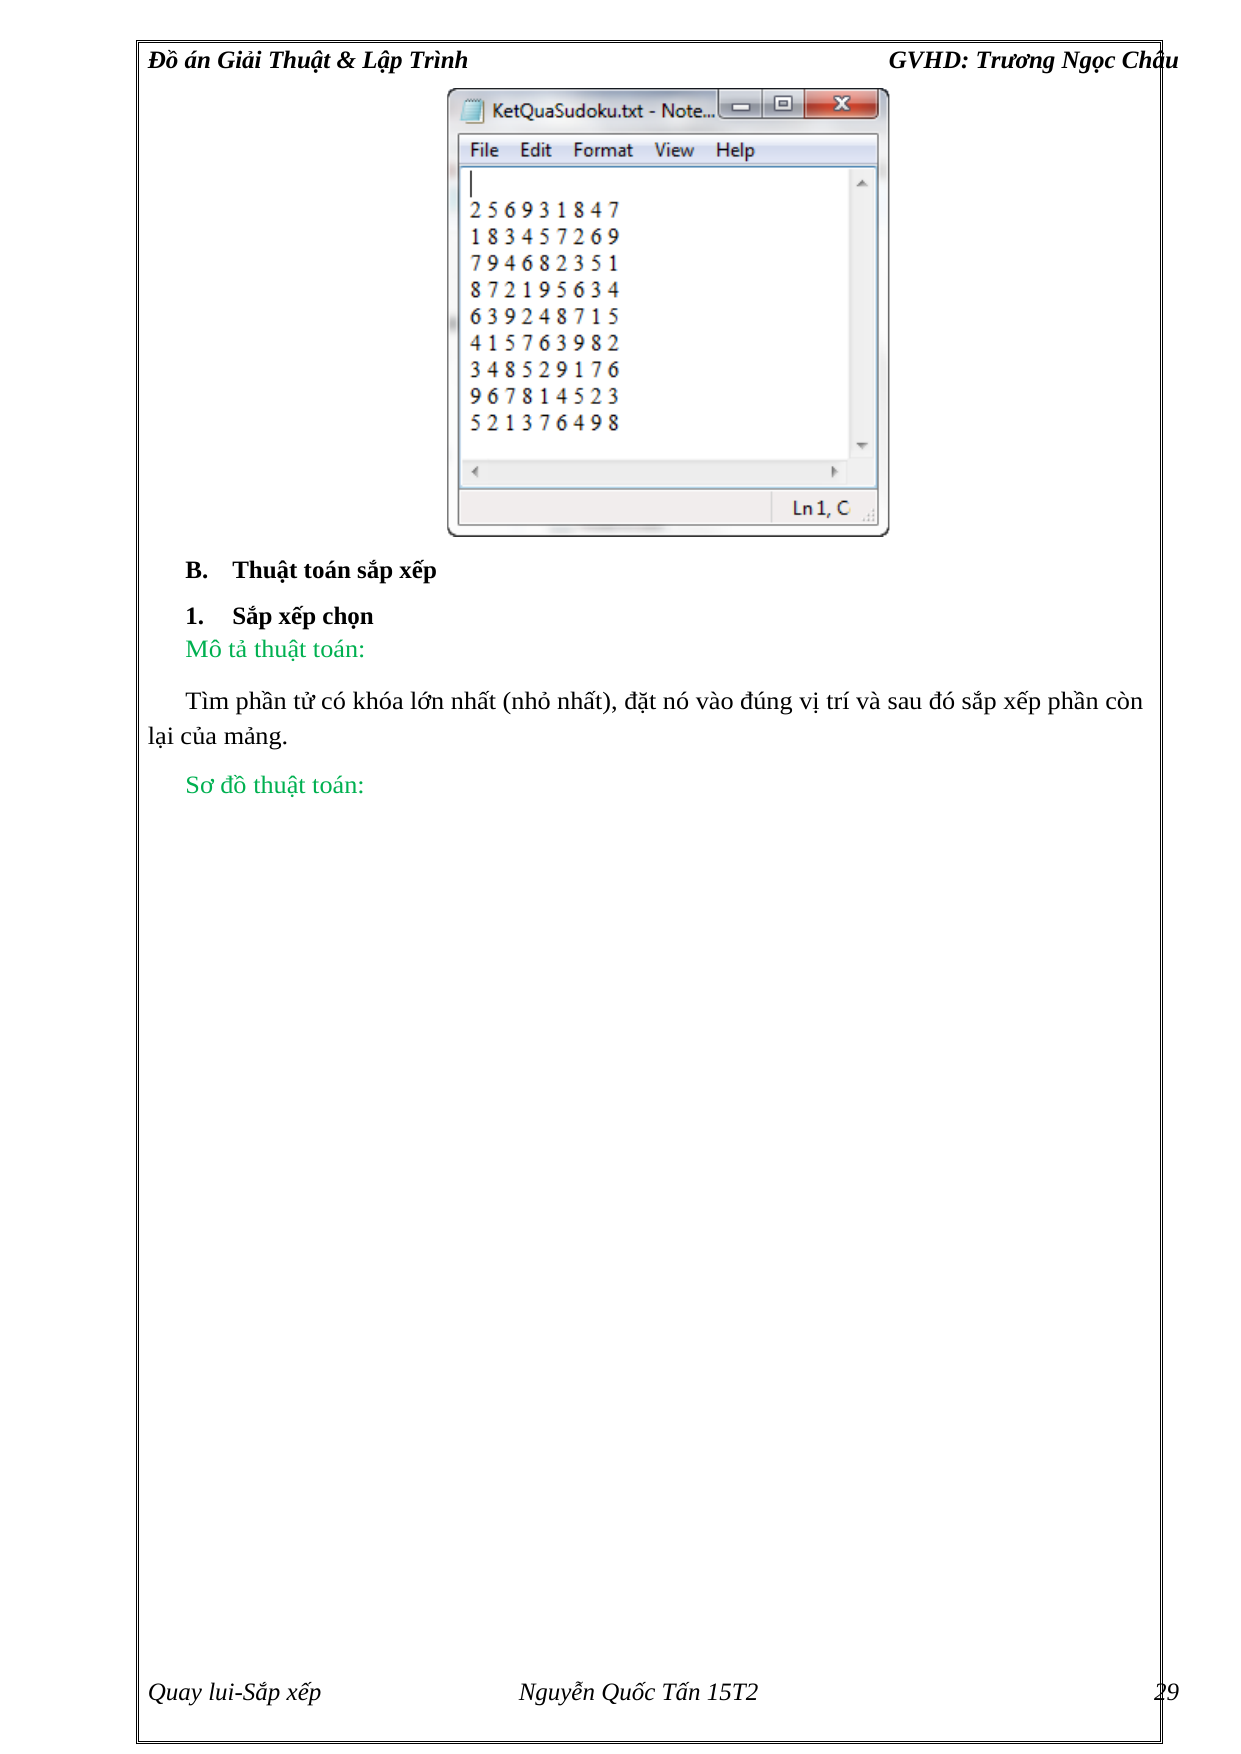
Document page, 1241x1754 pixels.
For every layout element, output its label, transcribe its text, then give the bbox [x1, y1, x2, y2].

text Sơ đồ thuật toán: [148, 770, 1152, 798]
list Thuật toán sắp xếp [148, 555, 1152, 584]
list Sắp xếp chọn [148, 601, 1152, 629]
text Mô tả thuật toán: [148, 634, 1152, 662]
text Tìm phần tử có khóa lớn nhất (nhỏ nhất), đặt nó vào đúng vị trí và sau đó sắp xếp phần còn lại của mảng. [148, 686, 1152, 750]
picture [447, 88, 890, 537]
